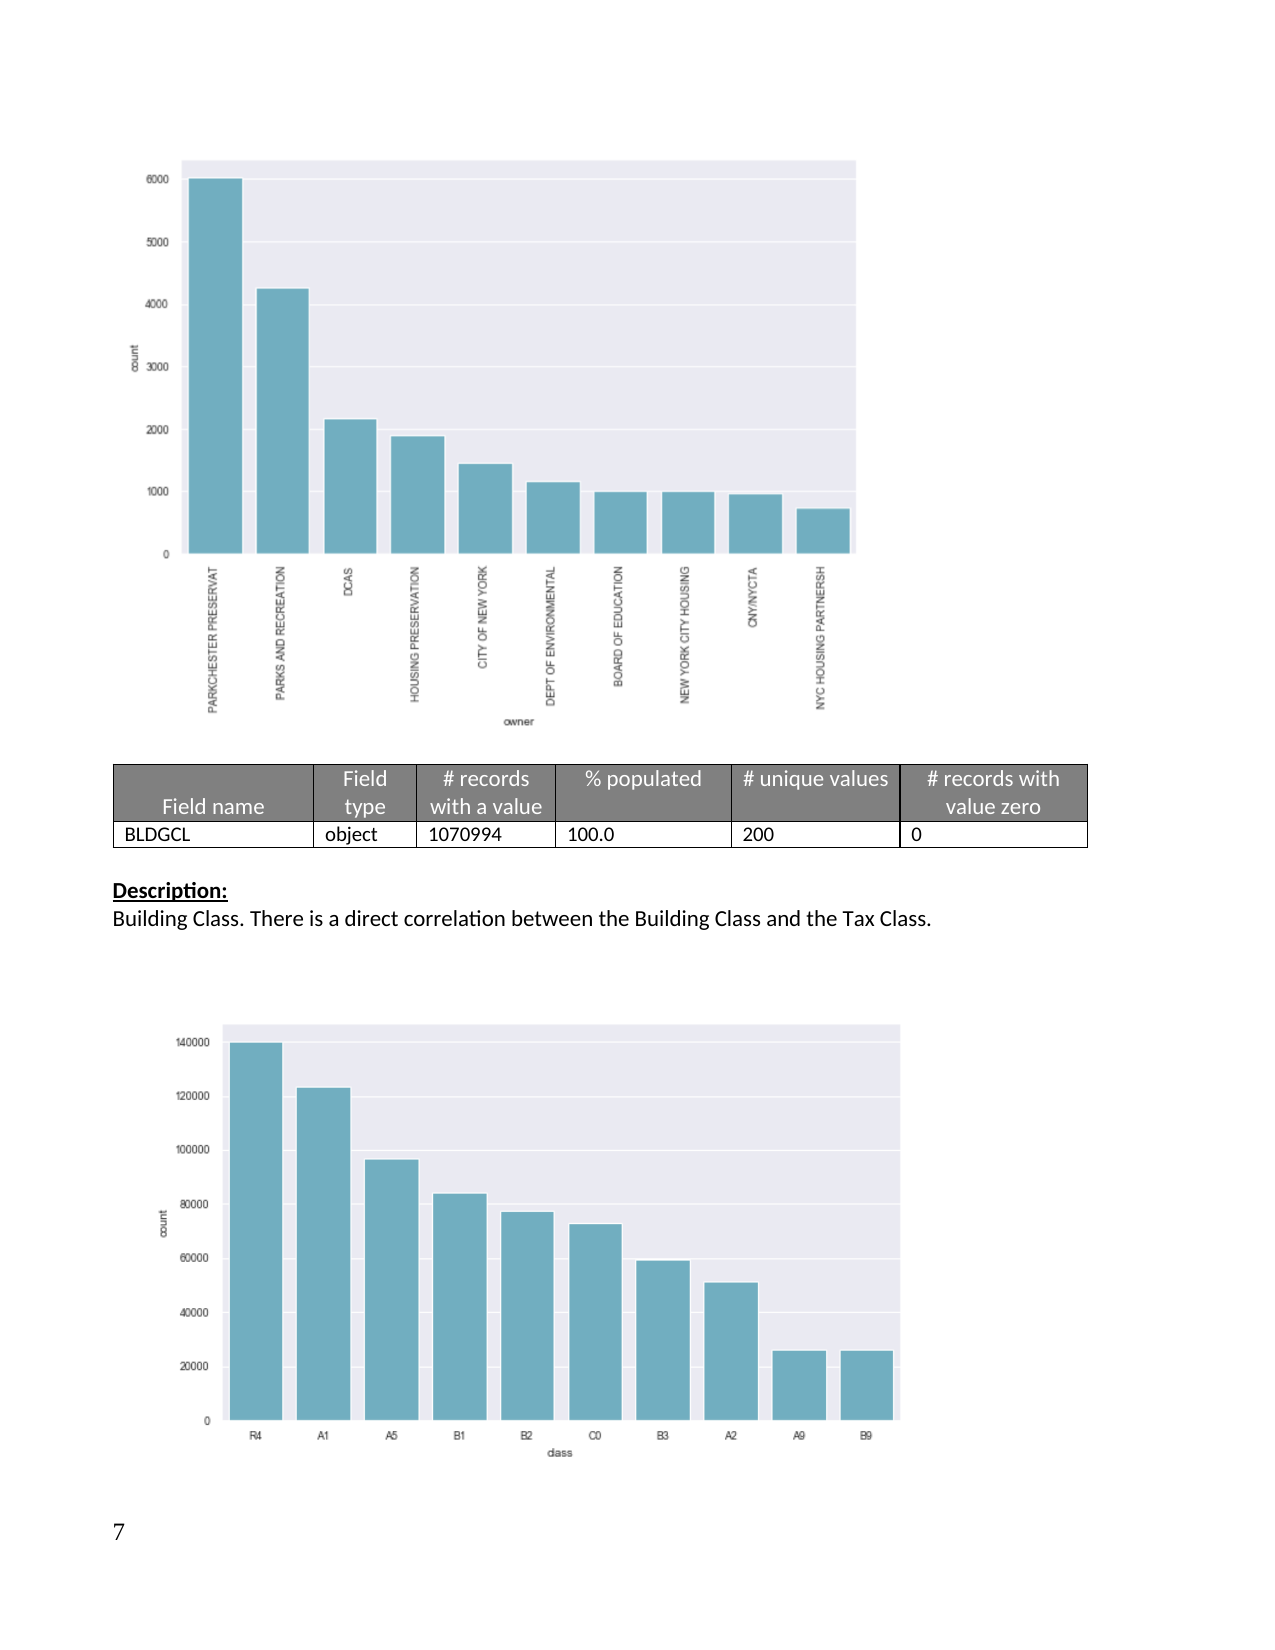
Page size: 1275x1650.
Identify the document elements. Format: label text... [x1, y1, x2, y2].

table_cell object [314, 822, 416, 847]
table_header # records with a value [417, 765, 555, 821]
table_cell BLDGCL [114, 822, 313, 847]
table_cell 100.0 [556, 822, 731, 847]
table_header Field name [114, 765, 313, 821]
table_header # records with value zero [901, 765, 1087, 821]
table_cell 1070994 [417, 822, 555, 847]
picture [112, 150, 871, 736]
picture [112, 960, 988, 1486]
table_header # unique values [732, 765, 899, 821]
table_header Field type [314, 765, 416, 821]
text Description: [112, 876, 1162, 904]
table_header % populated [556, 765, 731, 821]
text Building Class. There is a direct correlation between the Building Class and the Tax Class. [112, 904, 1162, 932]
